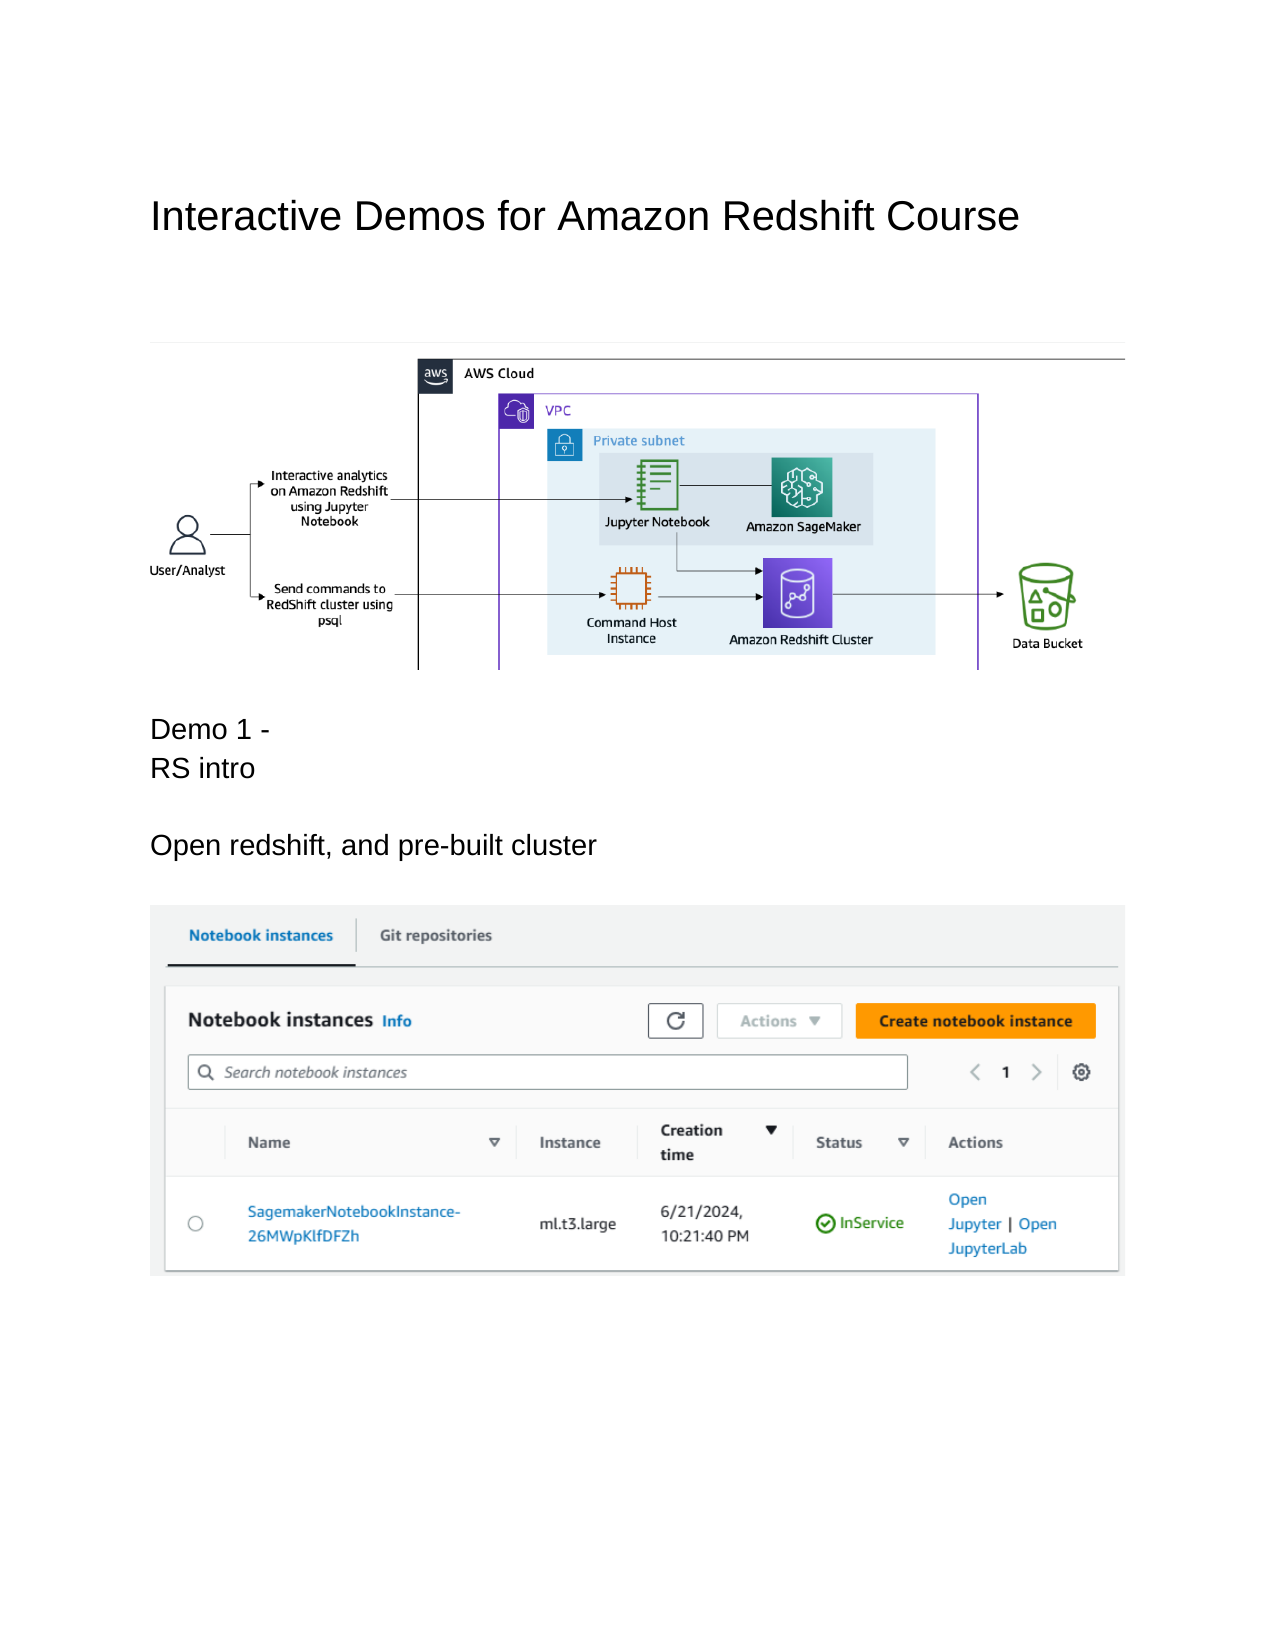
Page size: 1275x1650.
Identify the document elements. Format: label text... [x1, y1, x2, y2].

picture [150, 342, 1125, 670]
subtitle Interactive Demos for Amazon Redshift Course [150, 192, 1125, 239]
text Open redshift, and pre-built cluster [150, 828, 1125, 861]
picture [150, 905, 1125, 1276]
text RS intro [150, 751, 1125, 784]
text Demo 1 - [150, 712, 1125, 746]
